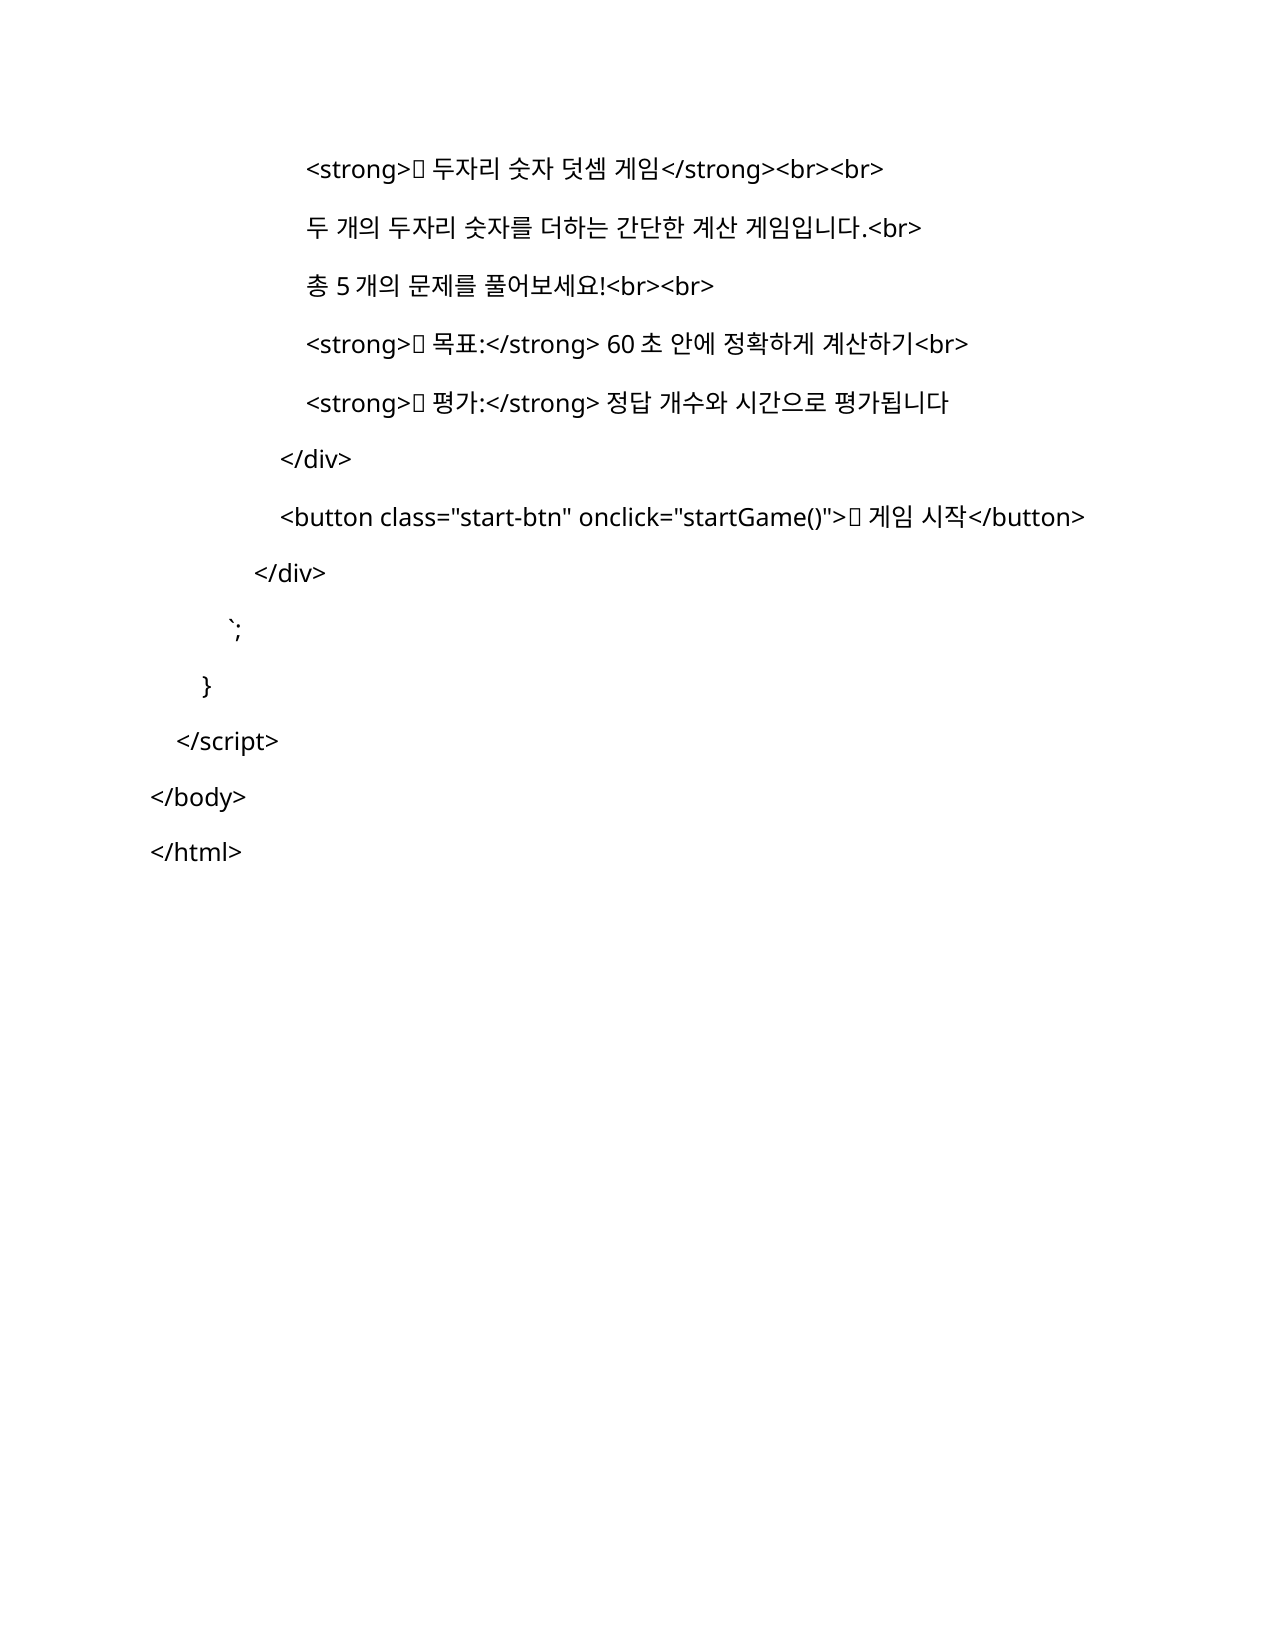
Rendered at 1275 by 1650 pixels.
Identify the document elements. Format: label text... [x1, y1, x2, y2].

text 두 개의 두자리 숫자를 더하는 간단한 계산 게임입니다.<br> [150, 208, 1125, 244]
text </html> [150, 835, 1125, 869]
text <strong>⏰ 목표:</strong> 60초 안에 정확하게 계산하기<br> [150, 325, 1125, 361]
text } [150, 667, 1125, 702]
text 총 5개의 문제를 풀어보세요!<br><br> [150, 267, 1125, 303]
text </body> [150, 779, 1125, 813]
text `; [150, 612, 1125, 646]
text </script> [150, 723, 1125, 757]
text </div> [150, 556, 1125, 590]
text </div> [150, 442, 1125, 476]
text <strong>📝 평가:</strong> 정답 개수와 시간으로 평가됩니다 [150, 383, 1125, 419]
text <strong>🎯 두자리 숫자 덧셈 게임</strong><br><br> [150, 150, 1125, 186]
text <button class="start-btn" onclick="startGame()">🚀 게임 시작</button> [150, 497, 1125, 534]
